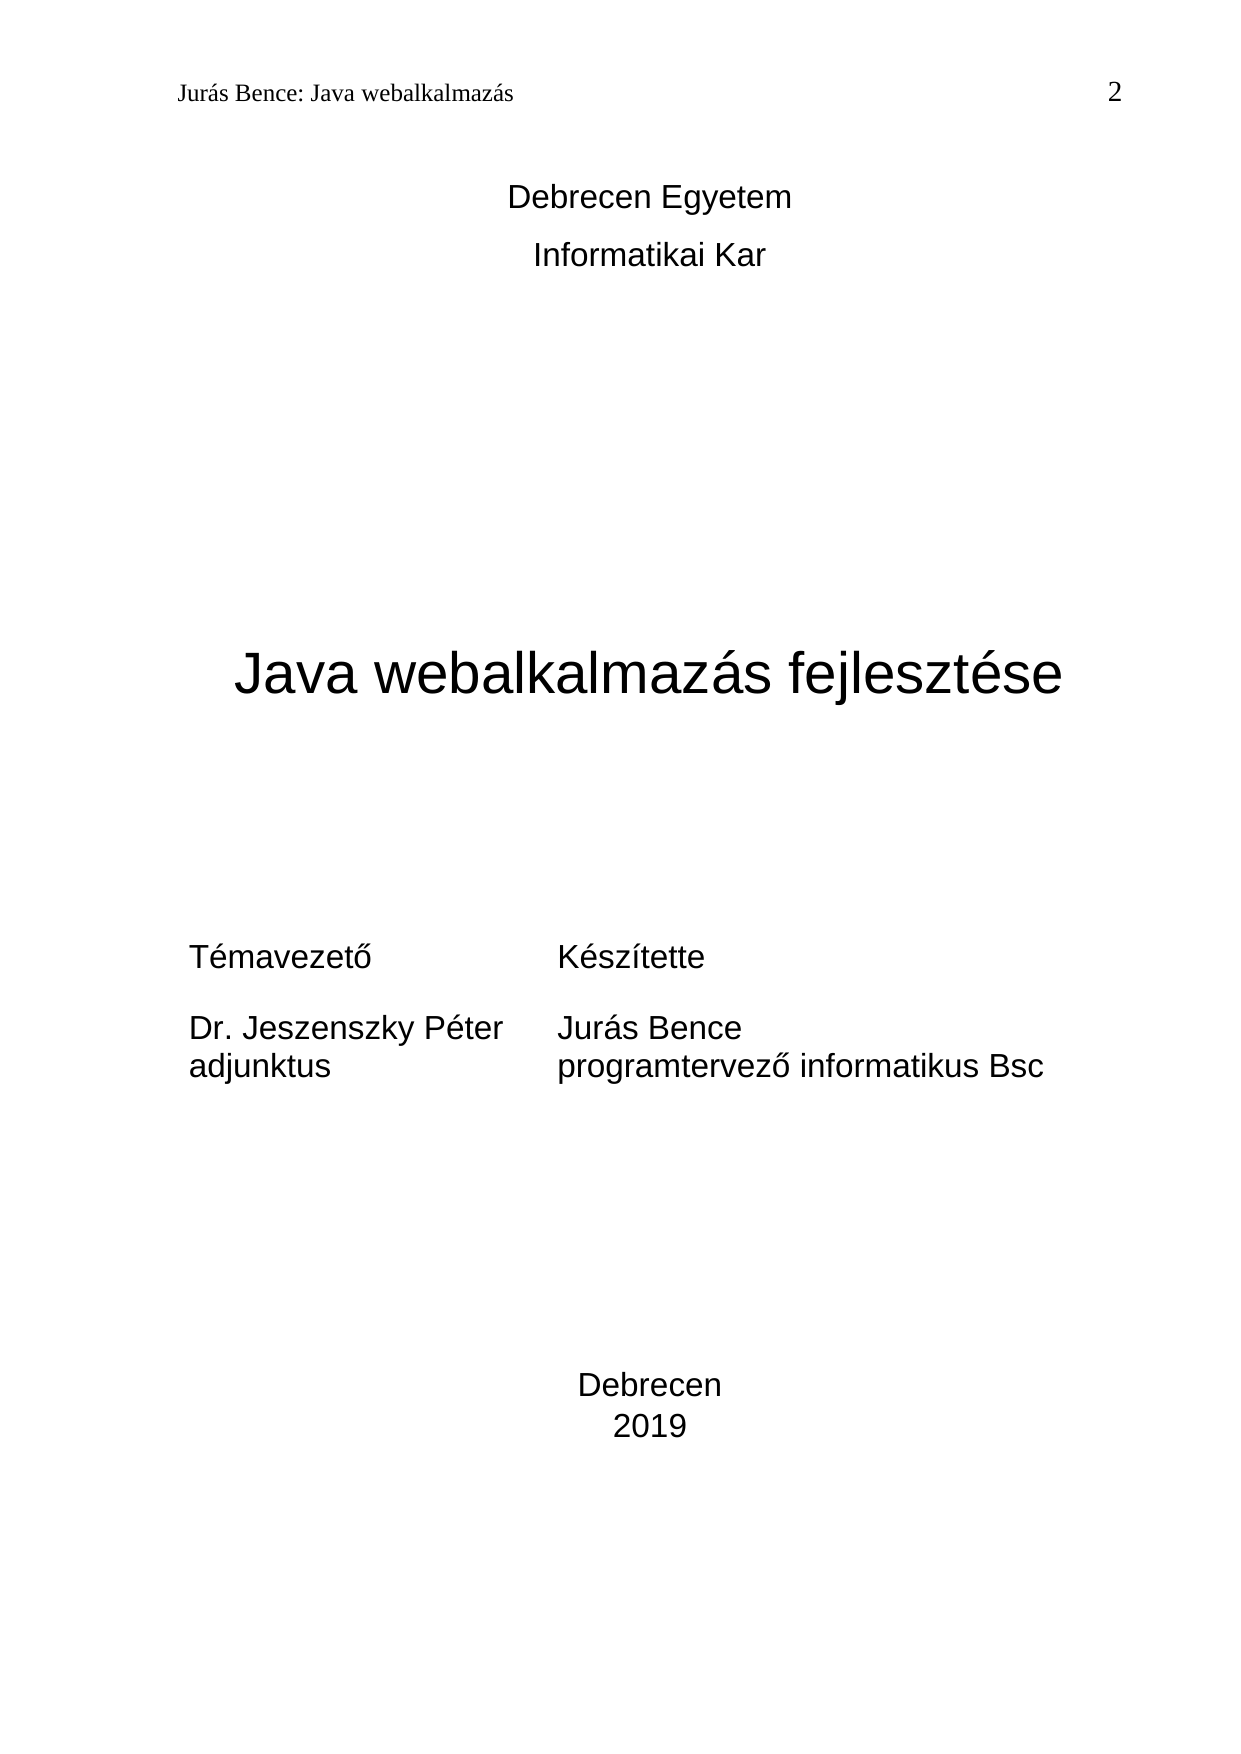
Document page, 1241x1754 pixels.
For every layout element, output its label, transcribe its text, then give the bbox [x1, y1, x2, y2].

text Informatikai Kar [177, 235, 1122, 274]
table_cell Jurás Bence programtervező informatikus Bsc [546, 1008, 1121, 1152]
text Java webalkalmazás fejlesztése [177, 639, 1122, 706]
table_cell Dr. Jeszenszky Péter adjunktus [177, 1008, 546, 1152]
text Debrecen 2019 [177, 1365, 1122, 1445]
table_header Készítette [546, 937, 1121, 1008]
text Debrecen Egyetem [177, 177, 1122, 216]
table_header Témavezető [177, 937, 546, 1008]
